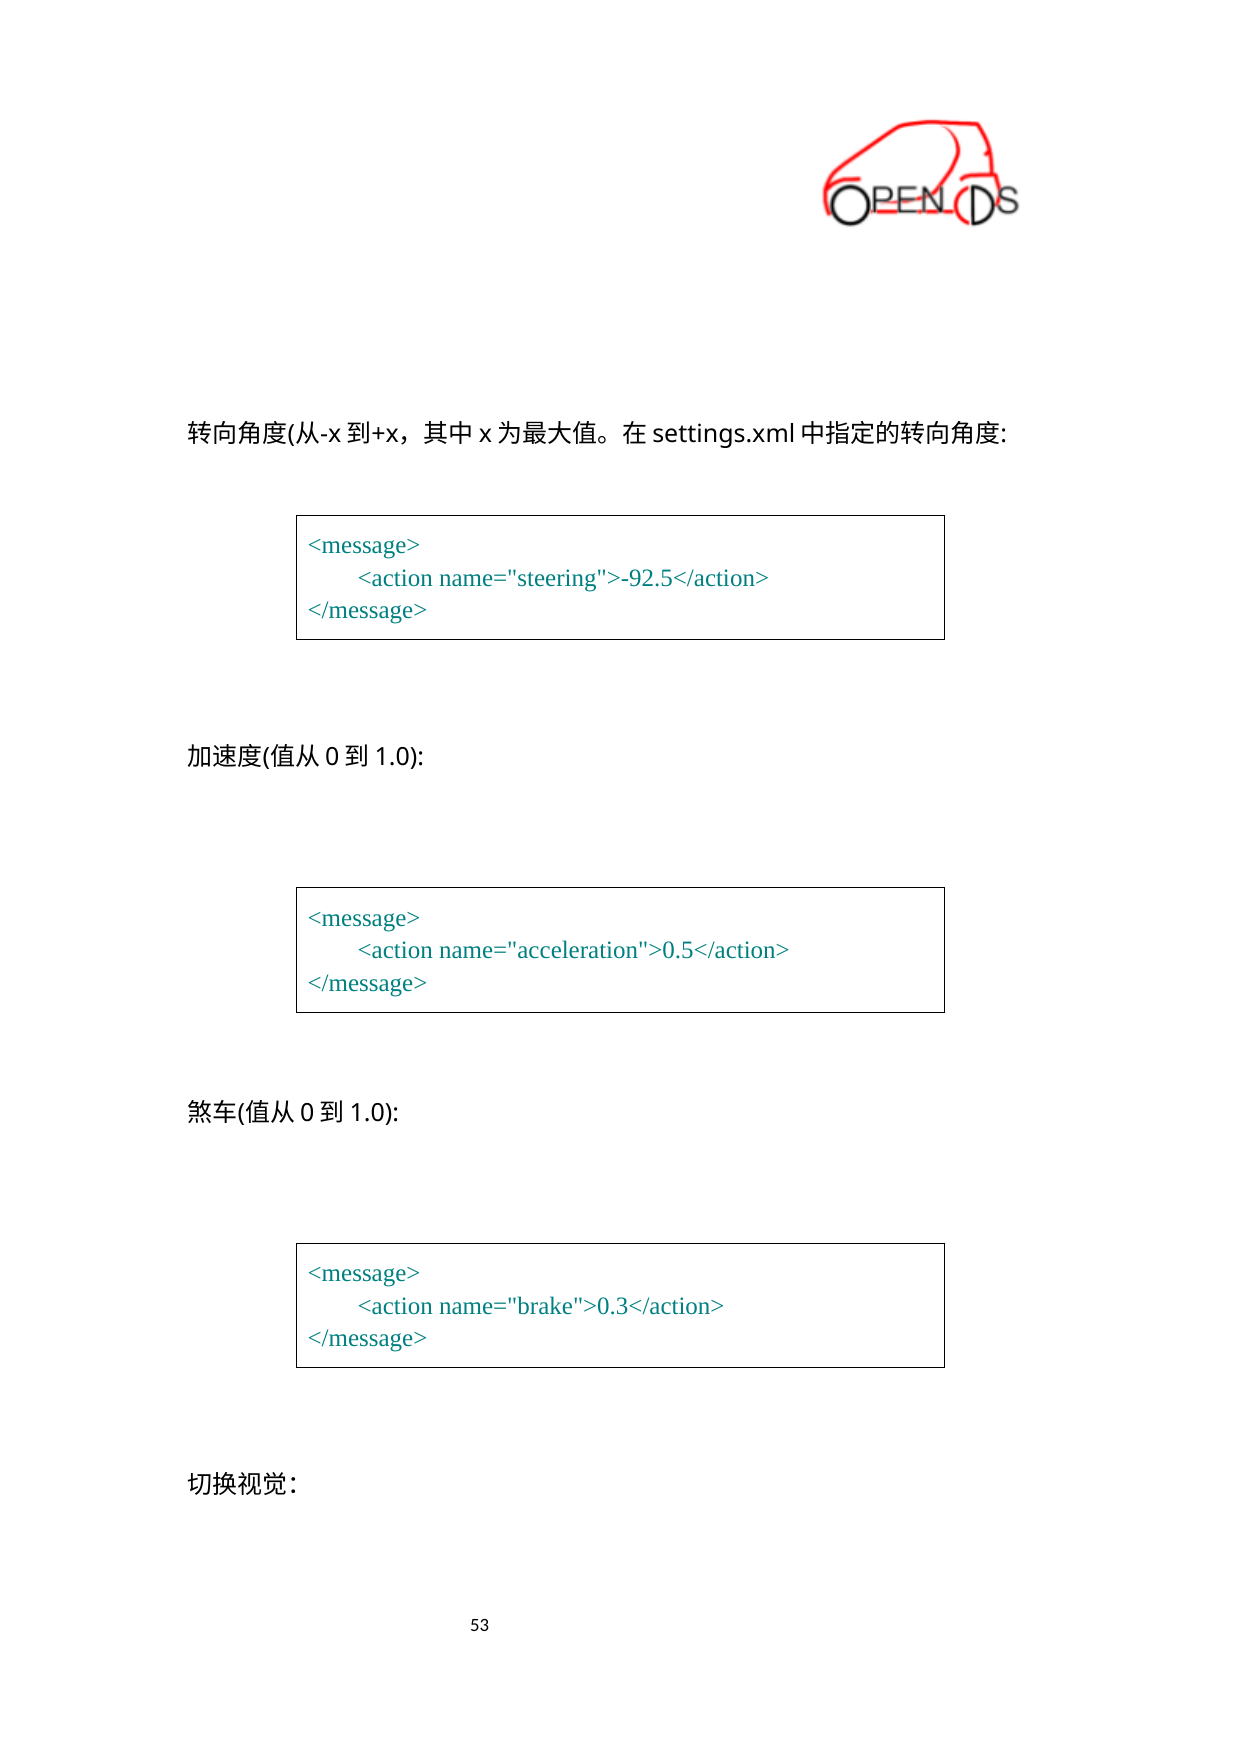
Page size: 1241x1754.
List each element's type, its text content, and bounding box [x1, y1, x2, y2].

text 转向角度(从-x到+x，其中x为最大值。在settings.xml中指定的转向角度: [187, 399, 1053, 464]
table_header <message> <action name="steering">-92.5</action> </message> [297, 516, 944, 639]
table_header <message> <action name="brake">0.3</action> </message> [297, 1244, 944, 1367]
picture [788, 114, 1053, 233]
table_header <message> <action name="acceleration">0.5</action> </message> [297, 888, 944, 1012]
text 切换视觉： [187, 1450, 1053, 1515]
text 煞车(值从0到1.0): [187, 1078, 1053, 1143]
text 加速度(值从0到1.0): [187, 722, 1053, 787]
